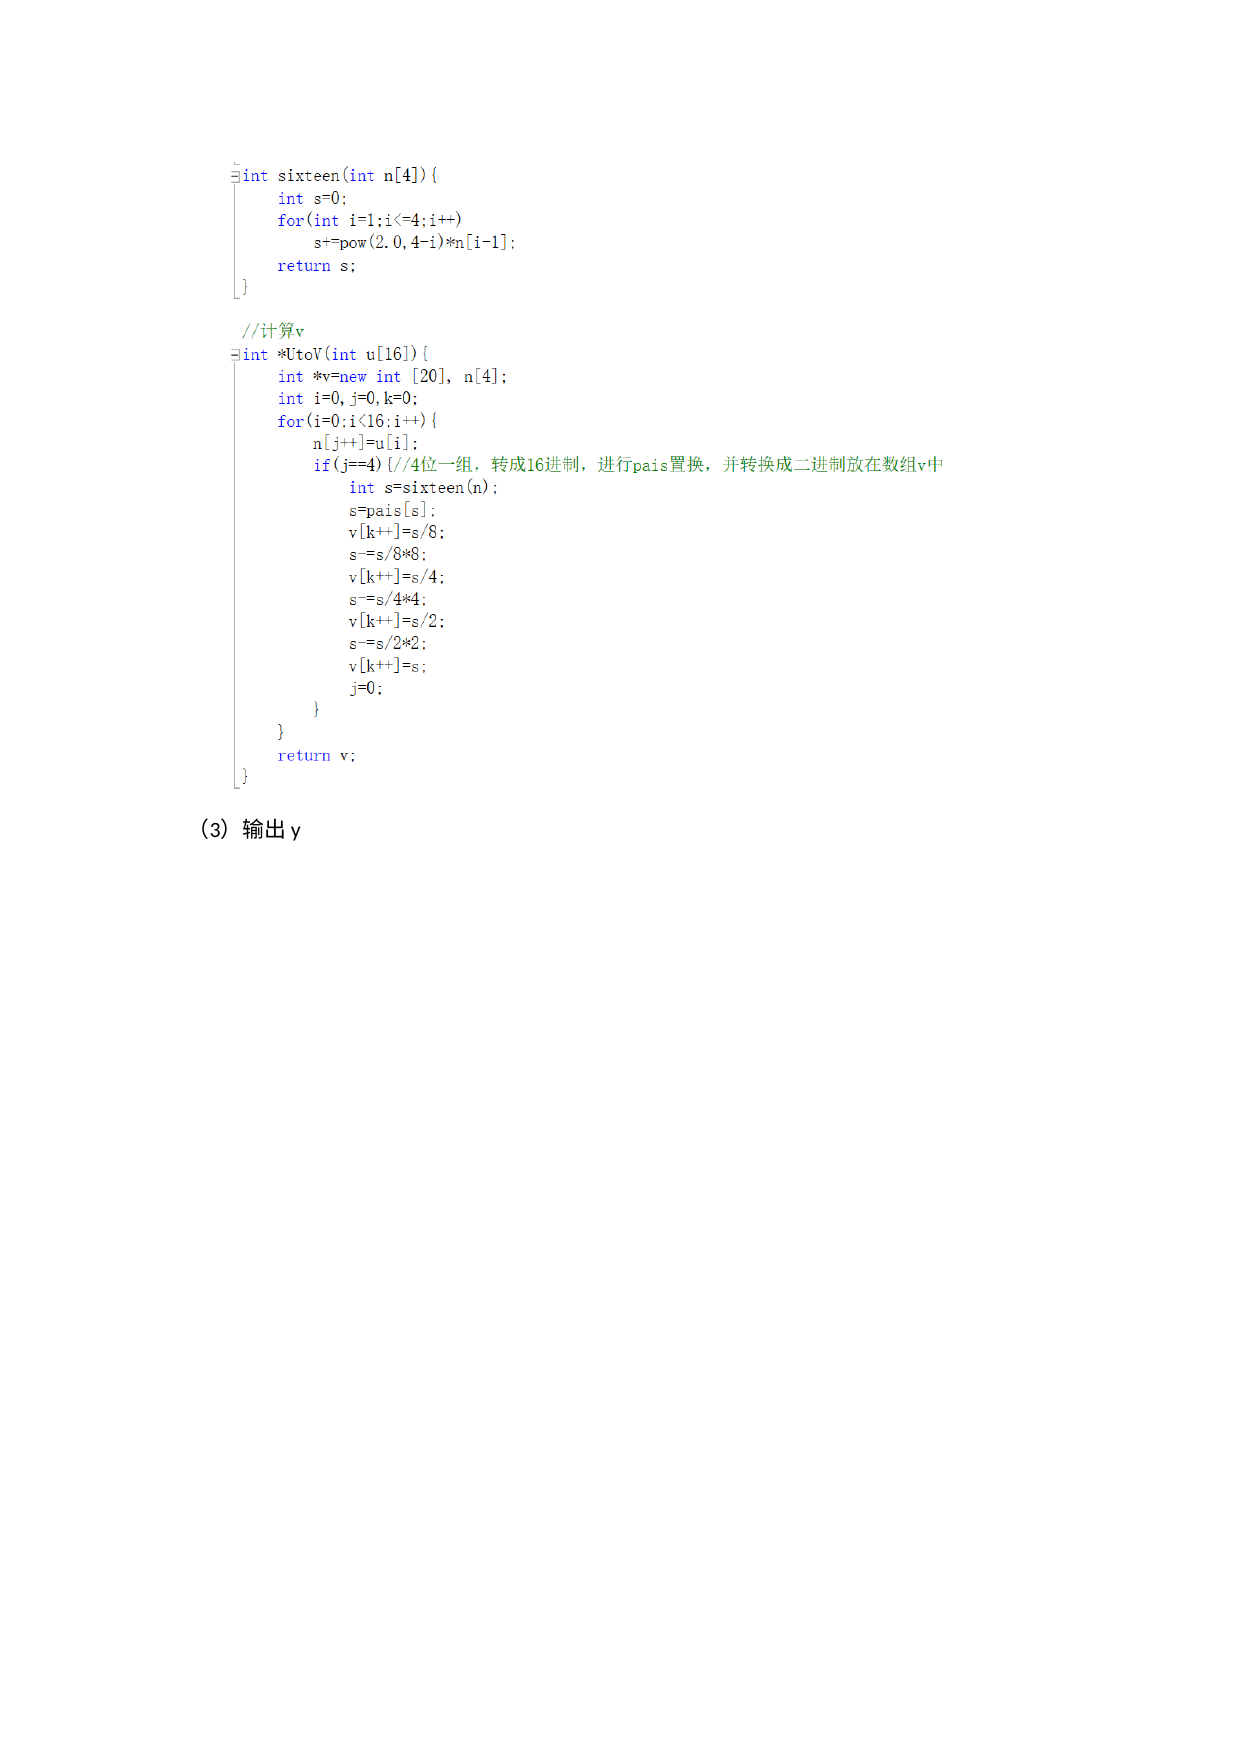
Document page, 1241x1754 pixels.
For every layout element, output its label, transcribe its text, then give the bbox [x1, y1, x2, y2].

list 输出y [187, 812, 1053, 844]
picture [231, 162, 952, 794]
